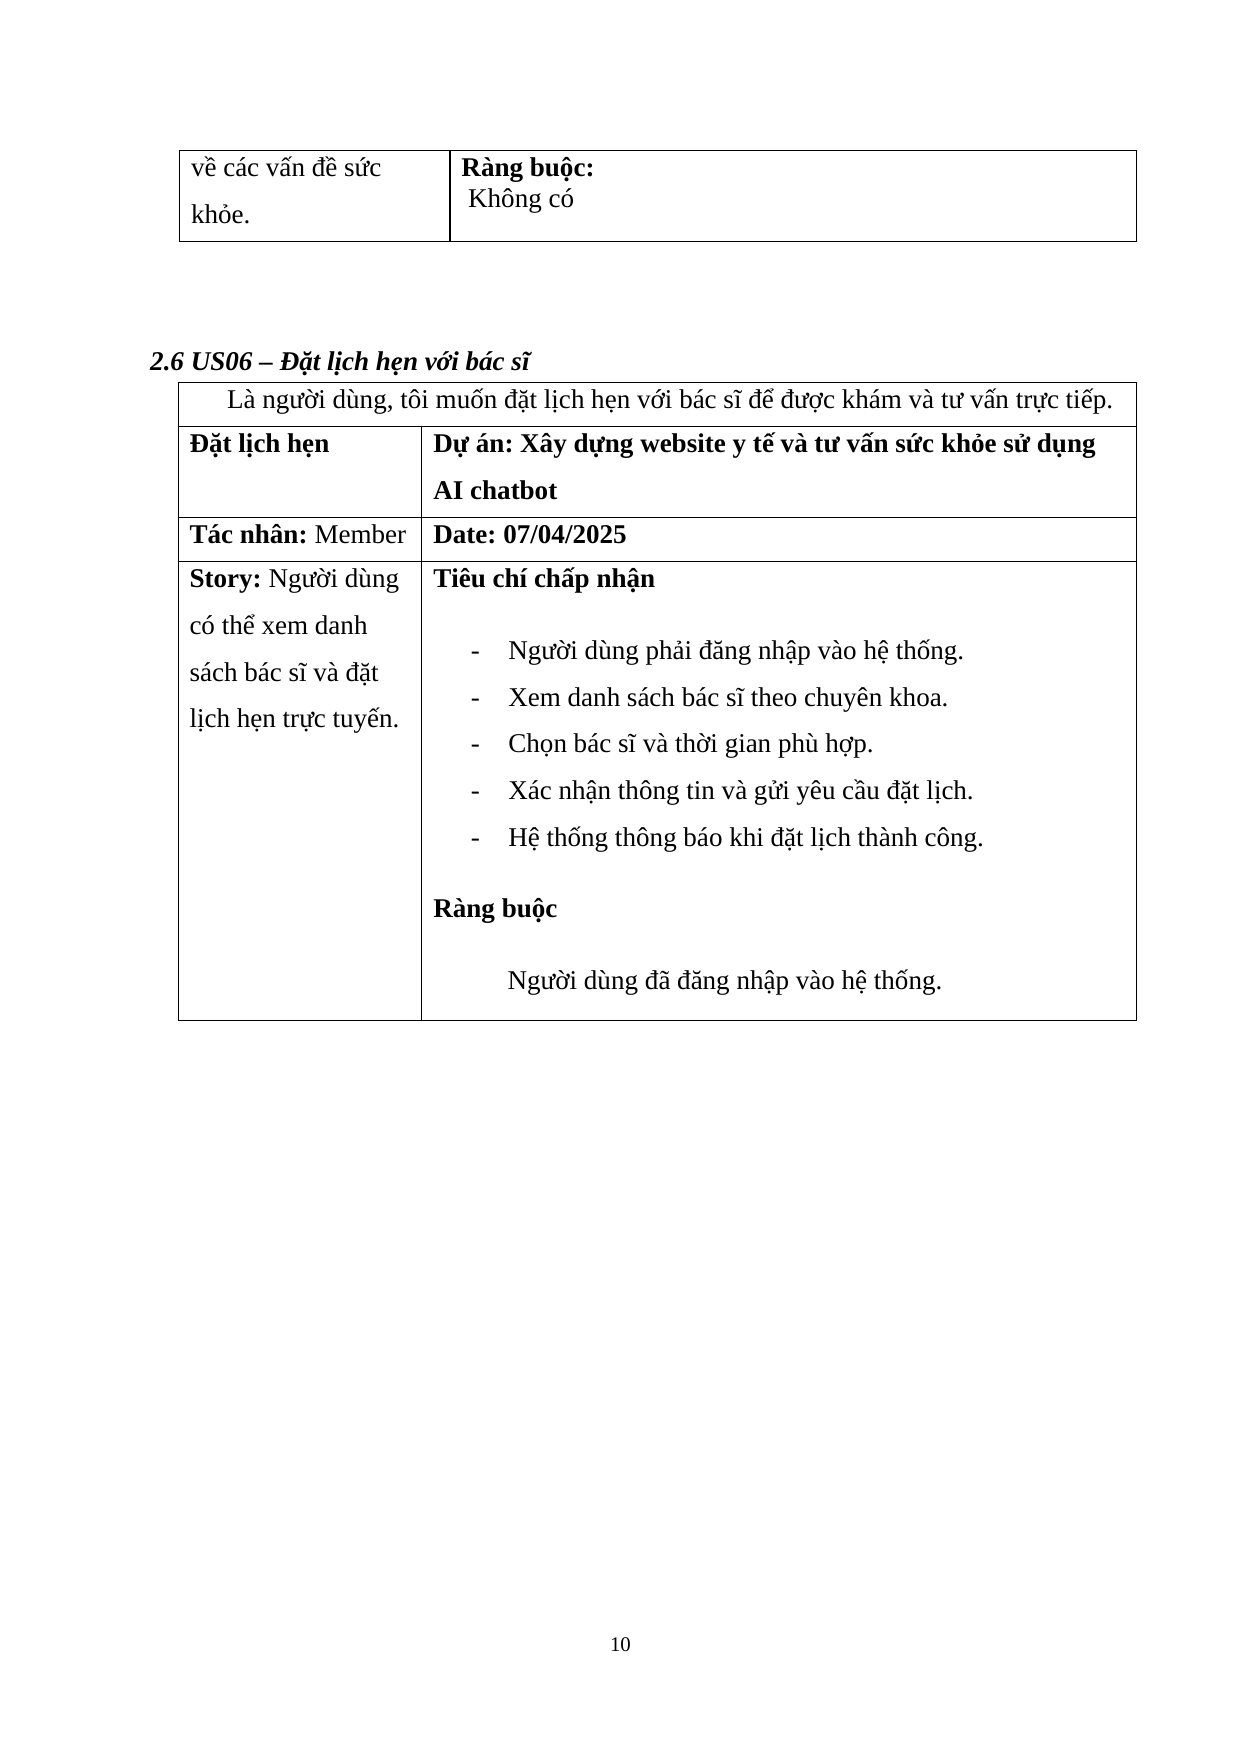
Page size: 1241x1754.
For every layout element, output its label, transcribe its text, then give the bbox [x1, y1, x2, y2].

table_cell Đặt lịch hẹn [179, 427, 421, 517]
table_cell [180, 151, 449, 241]
table_cell Dự án: Xây dựng website y tế và tư vấn sức khỏe sử dụng AI chatbot [422, 427, 1136, 517]
subtitle 2.6 US06 – Đặt lịch hẹn với bác sĩ [150, 345, 1090, 376]
table_cell Tác nhân: Member [179, 518, 421, 561]
table_header Là người dùng, tôi muốn đặt lịch hẹn với bác sĩ để được khám và tư vấn trực tiếp. [179, 383, 1136, 426]
table_cell Story: Người dùng có thể xem danh sách bác sĩ và đặt lịch hẹn trực tuyến. [179, 562, 421, 1020]
table_cell Tiêu chí chấp nhận Người dùng phải đăng nhập vào hệ thống. Xem danh sách bác sĩ theo chuyên khoa. Chọn bác sĩ và thời gian phù hợp. Xác nhận thông tin và gửi yêu cầu đặt lịch. Hệ thống thông báo khi đặt lịch thành công. Ràng buộc Người dùng đã đăng nhập vào hệ thống. [422, 562, 1136, 1020]
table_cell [451, 151, 1136, 241]
table_cell Date: 07/04/2025 [422, 518, 1136, 561]
